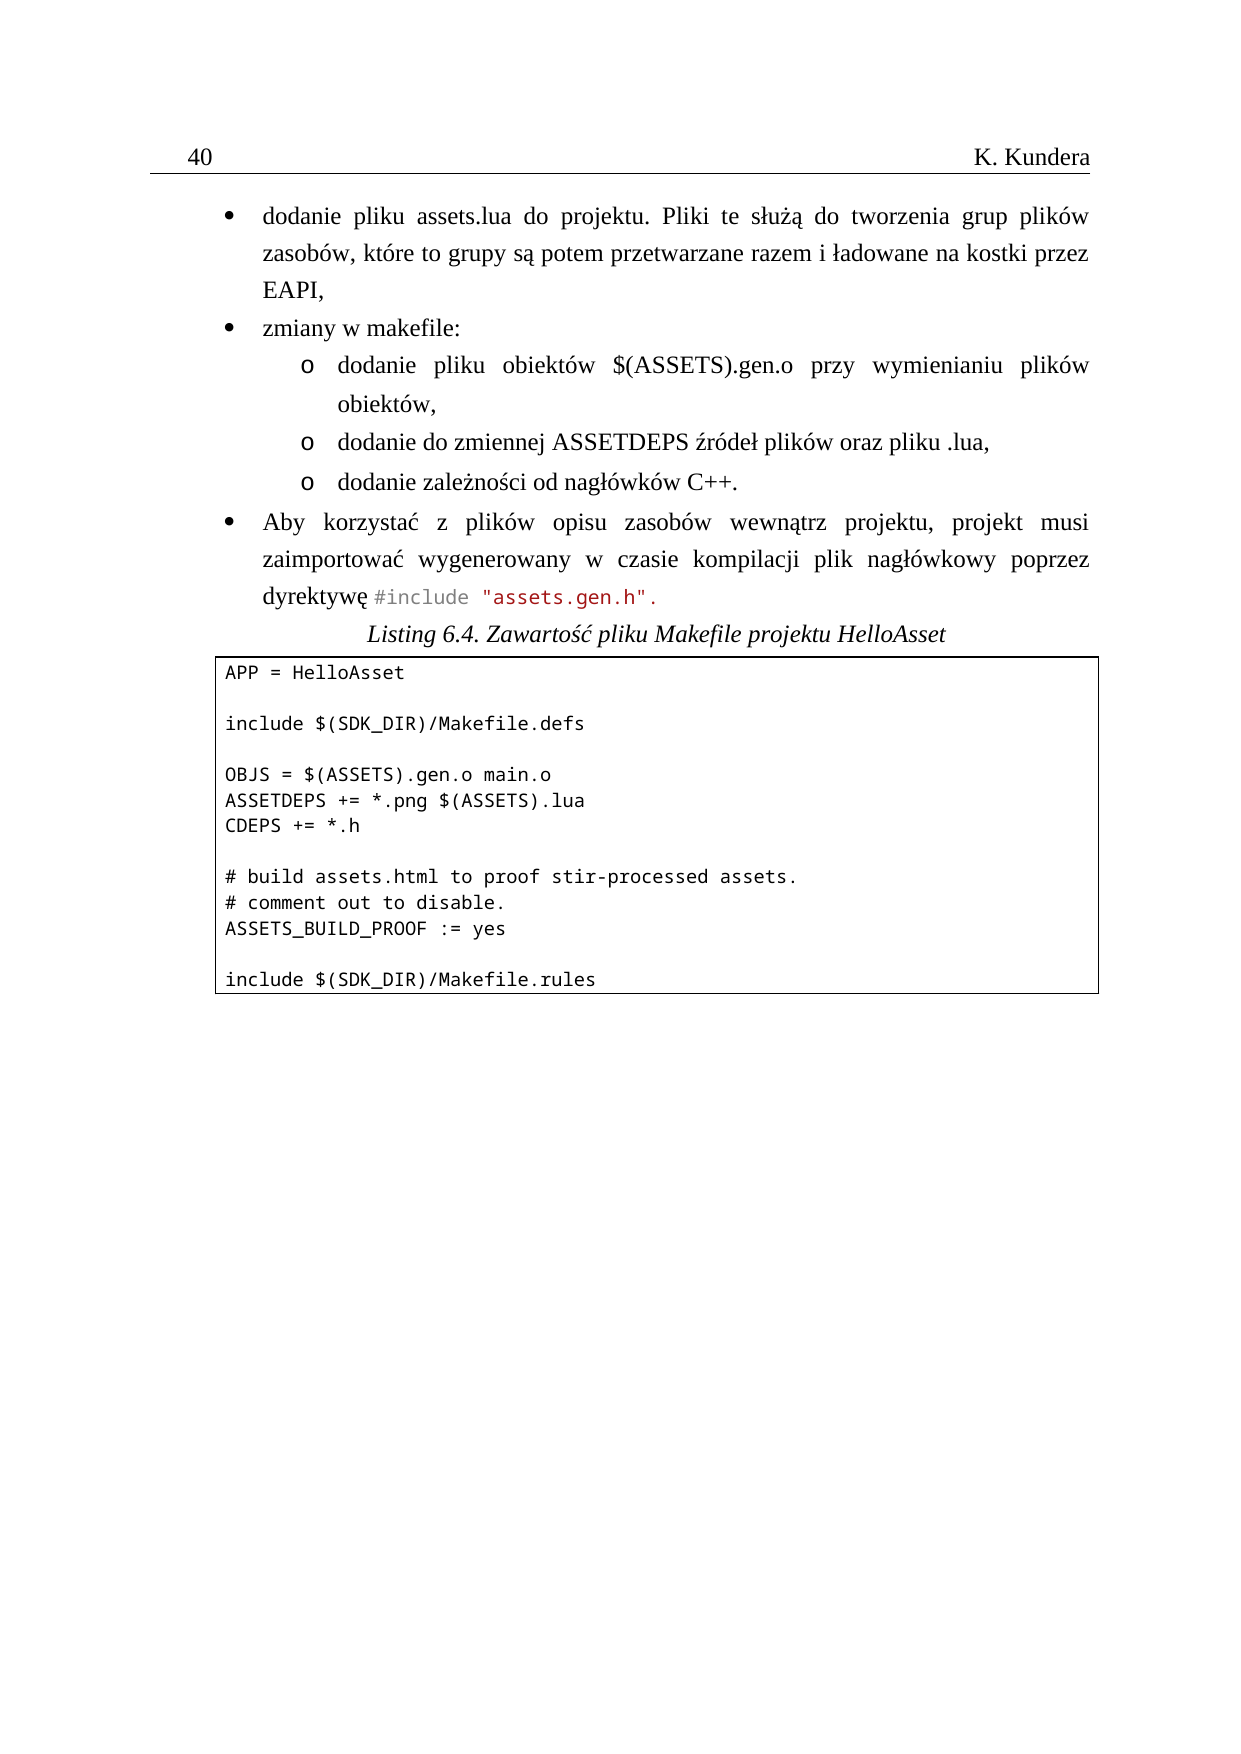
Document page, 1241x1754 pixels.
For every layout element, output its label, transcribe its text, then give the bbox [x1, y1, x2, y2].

text CDEPS += *.h [216, 809, 1098, 838]
text Listing 6.4. Zawartość pliku Makefile projektu HelloAsset [225, 619, 1090, 648]
text APP = HelloAsset [216, 658, 1098, 685]
list dodanie do zmiennej ASSETDEPS źródeł plików oraz pliku .lua, [300, 427, 1090, 457]
list dodanie zależności od nagłówków C++. [300, 467, 1090, 497]
list dodanie pliku assets.lua do projektu. Pliki te służą do tworzenia grup plików zasobów, które to grupy są potem przetwarzane razem i ładowane na kostki przez EAPI, [225, 201, 1090, 304]
text include $(SDK_DIR)/Makefile.rules [216, 963, 1098, 993]
text include $(SDK_DIR)/Makefile.defs [216, 707, 1098, 736]
list zmiany w makefile: [225, 313, 1090, 341]
text OBJS = $(ASSETS).gen.o main.o [216, 758, 1098, 784]
text ASSETS_BUILD_PROOF := yes [216, 912, 1098, 940]
list Aby korzystać z plików opisu zasobów wewnątrz projektu, projekt musi zaimportować wygenerowany w czasie kompilacji plik nagłówkowy poprzez dyrektywę #include "assets.gen.h". [225, 507, 1090, 610]
text # comment out to disable. [216, 886, 1098, 912]
text # build assets.html to proof stir-processed assets. [216, 861, 1098, 886]
list dodanie pliku obiektów $(ASSETS).gen.o przy wymienianiu plików obiektów, [300, 350, 1090, 418]
text ASSETDEPS += *.png $(ASSETS).lua [216, 784, 1098, 809]
